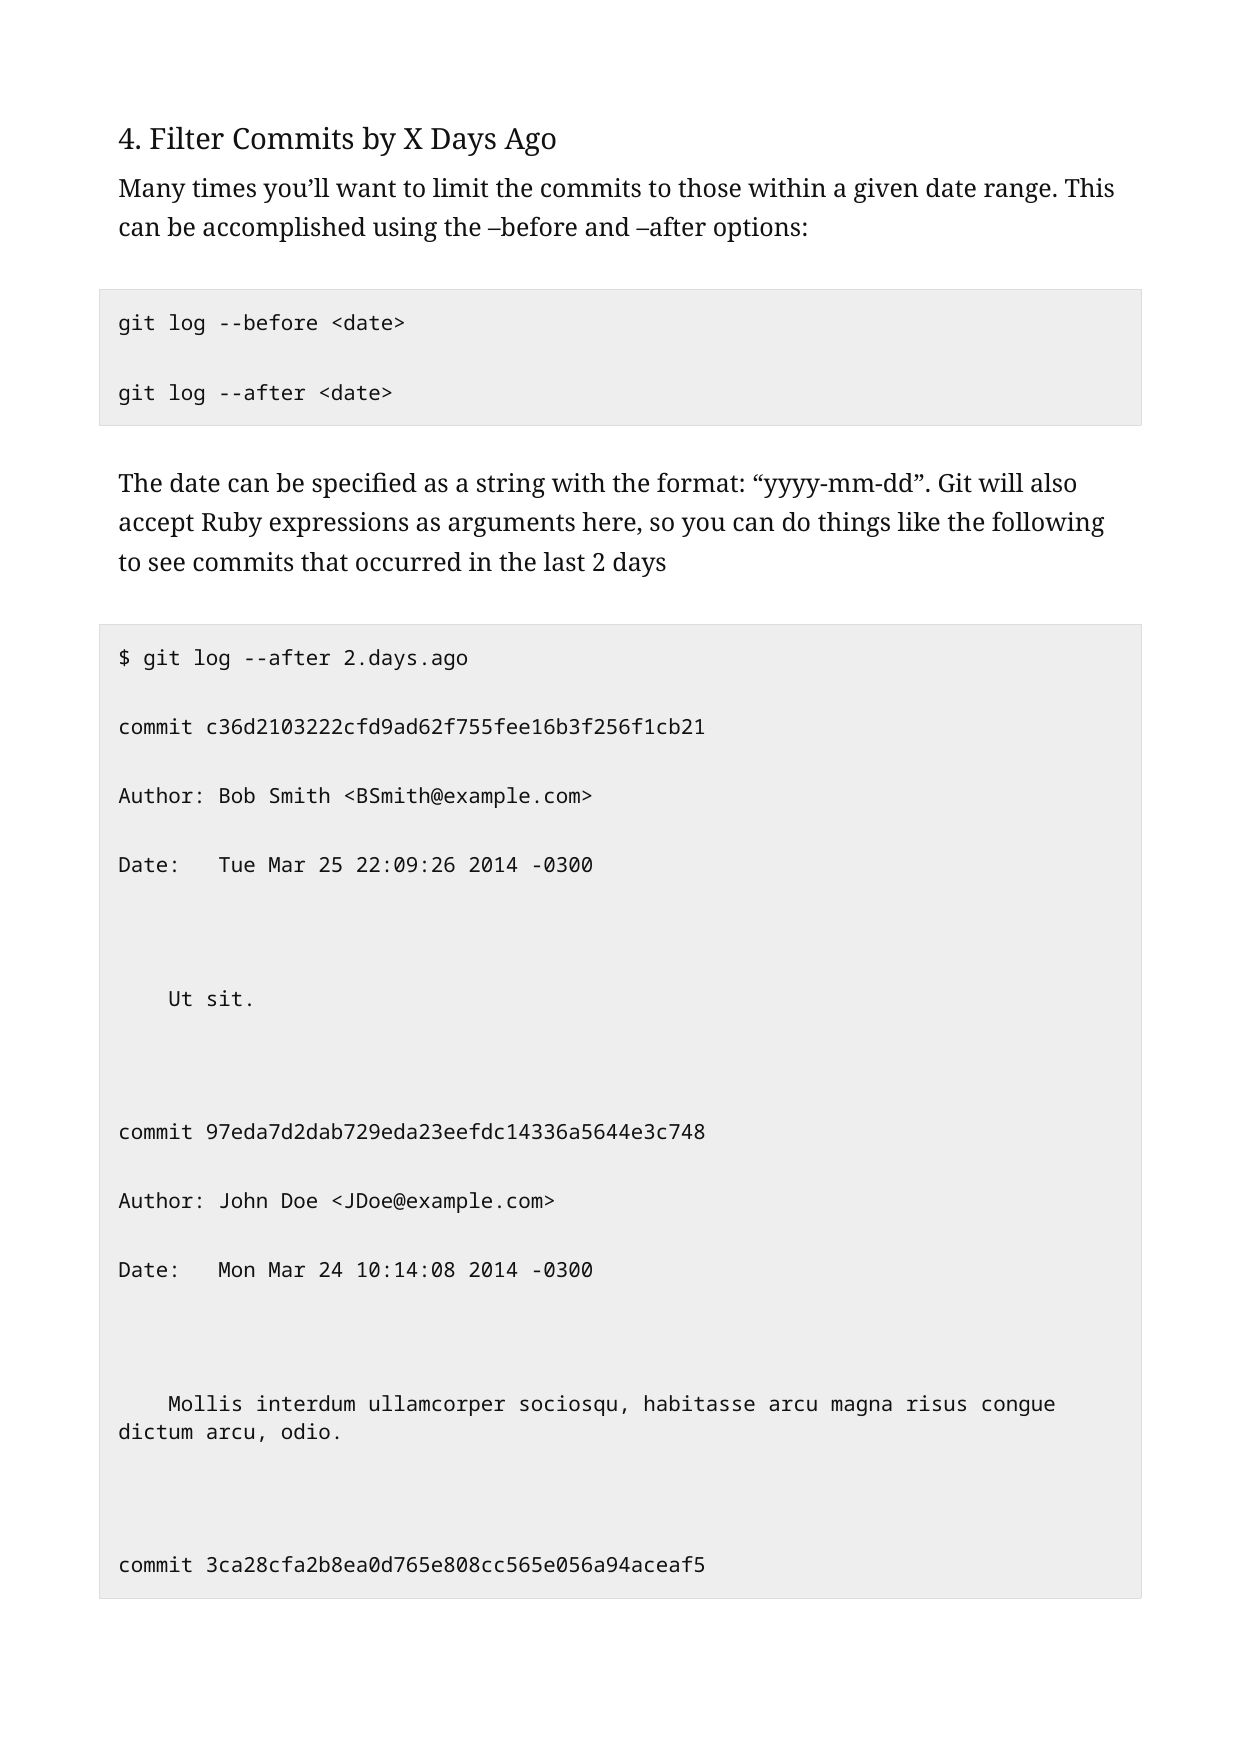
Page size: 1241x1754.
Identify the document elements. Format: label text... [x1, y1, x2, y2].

text commit c36d2103222cfd9ad62f755fee16b3f256f1cb21 [100, 693, 1141, 741]
text git log --before <date> [100, 290, 1141, 337]
text Date: Mon Mar 24 10:14:08 2014 -0300 [100, 1236, 1141, 1284]
text Many times you’ll want to limit the commits to those within a given date range. This can be accomplished using the –before and –after options: [118, 170, 1122, 243]
text The date can be specified as a string with the format: “yyyy-mm-dd”. Git will also accept Ruby expressions as arguments here, so you can do things like the following to see commits that occurred in the last 2 days [118, 466, 1122, 578]
text Date: Tue Mar 25 22:09:26 2014 -0300 [100, 831, 1141, 879]
text Author: Bob Smith <BSmith@example.com> [100, 762, 1141, 810]
text git log --after <date> [100, 358, 1141, 425]
text $ git log --after 2.days.ago [100, 625, 1141, 672]
subtitle 4. Filter Commits by X Days Ago [118, 118, 1122, 158]
text Author: John Doe <JDoe@example.com> [100, 1167, 1141, 1215]
text Mollis interdum ullamcorper sociosqu, habitasse arcu magna risus congue dictum arcu, odio. [100, 1369, 1141, 1446]
text commit 97eda7d2dab729eda23eefdc14336a5644e3c748 [100, 1098, 1141, 1146]
text commit 3ca28cfa2b8ea0d765e808cc565e056a94aceaf5 [100, 1531, 1141, 1598]
text Ut sit. [100, 964, 1141, 1012]
